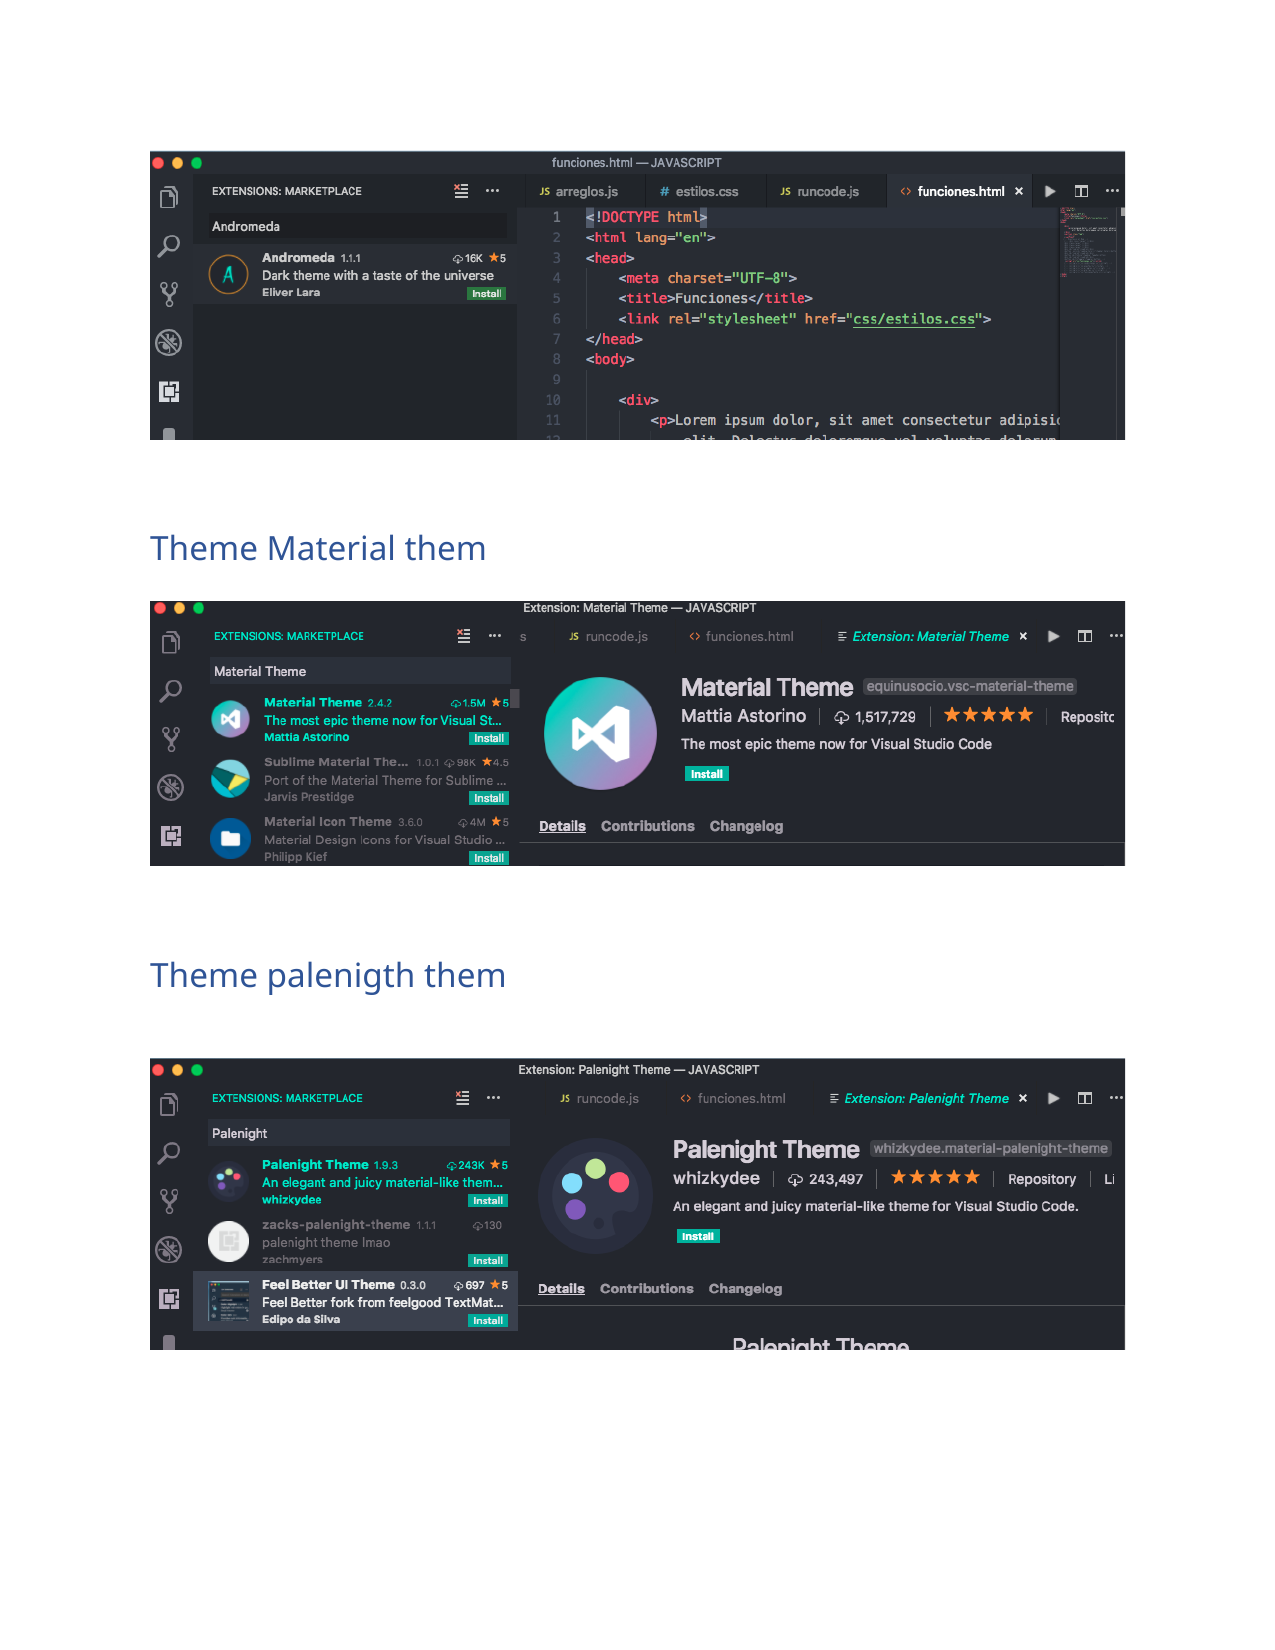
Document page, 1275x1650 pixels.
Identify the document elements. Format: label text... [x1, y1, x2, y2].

picture [150, 601, 1125, 866]
subtitle Theme Material them [150, 525, 1125, 571]
picture [150, 150, 1125, 440]
picture [150, 1058, 1125, 1350]
subtitle Theme palenigth them [150, 952, 1125, 997]
